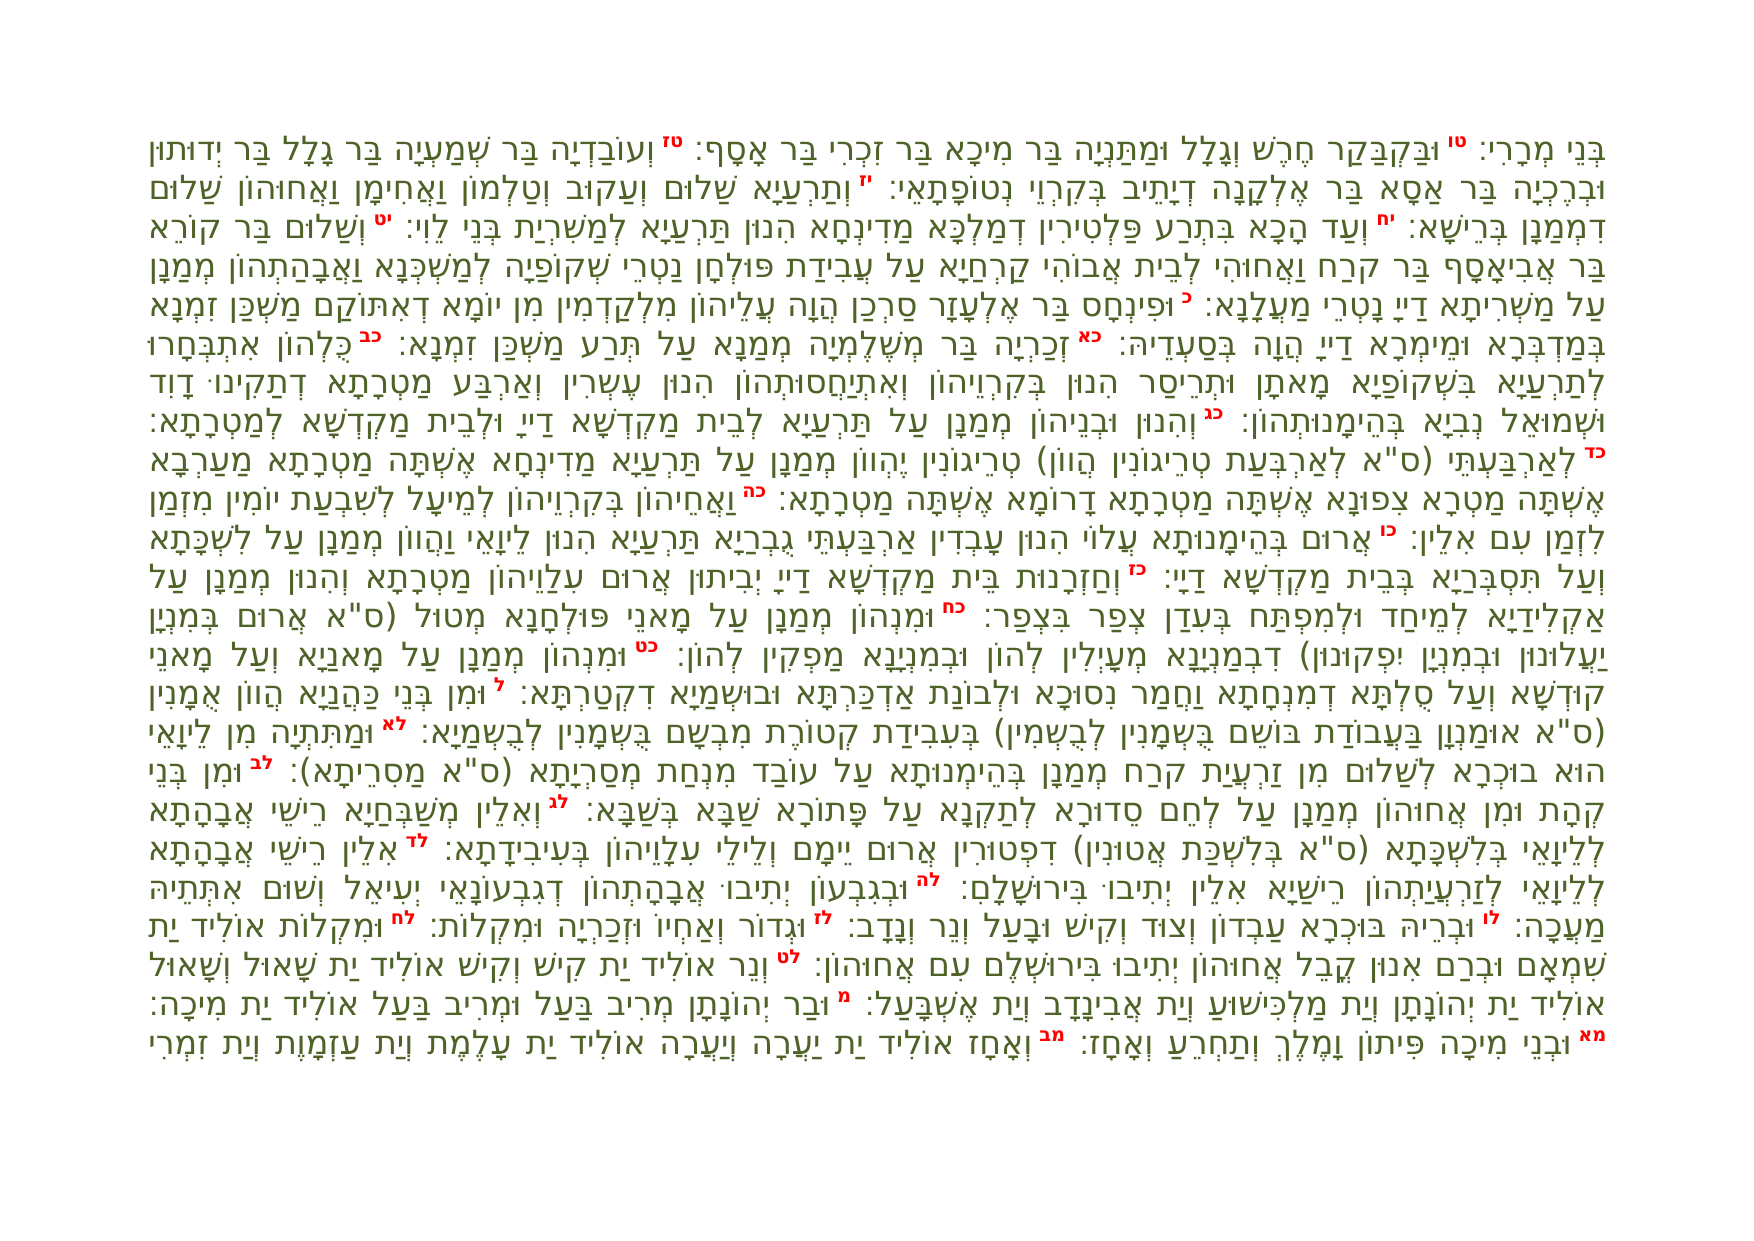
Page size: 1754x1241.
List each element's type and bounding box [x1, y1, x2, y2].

text [148, 130, 1606, 1062]
